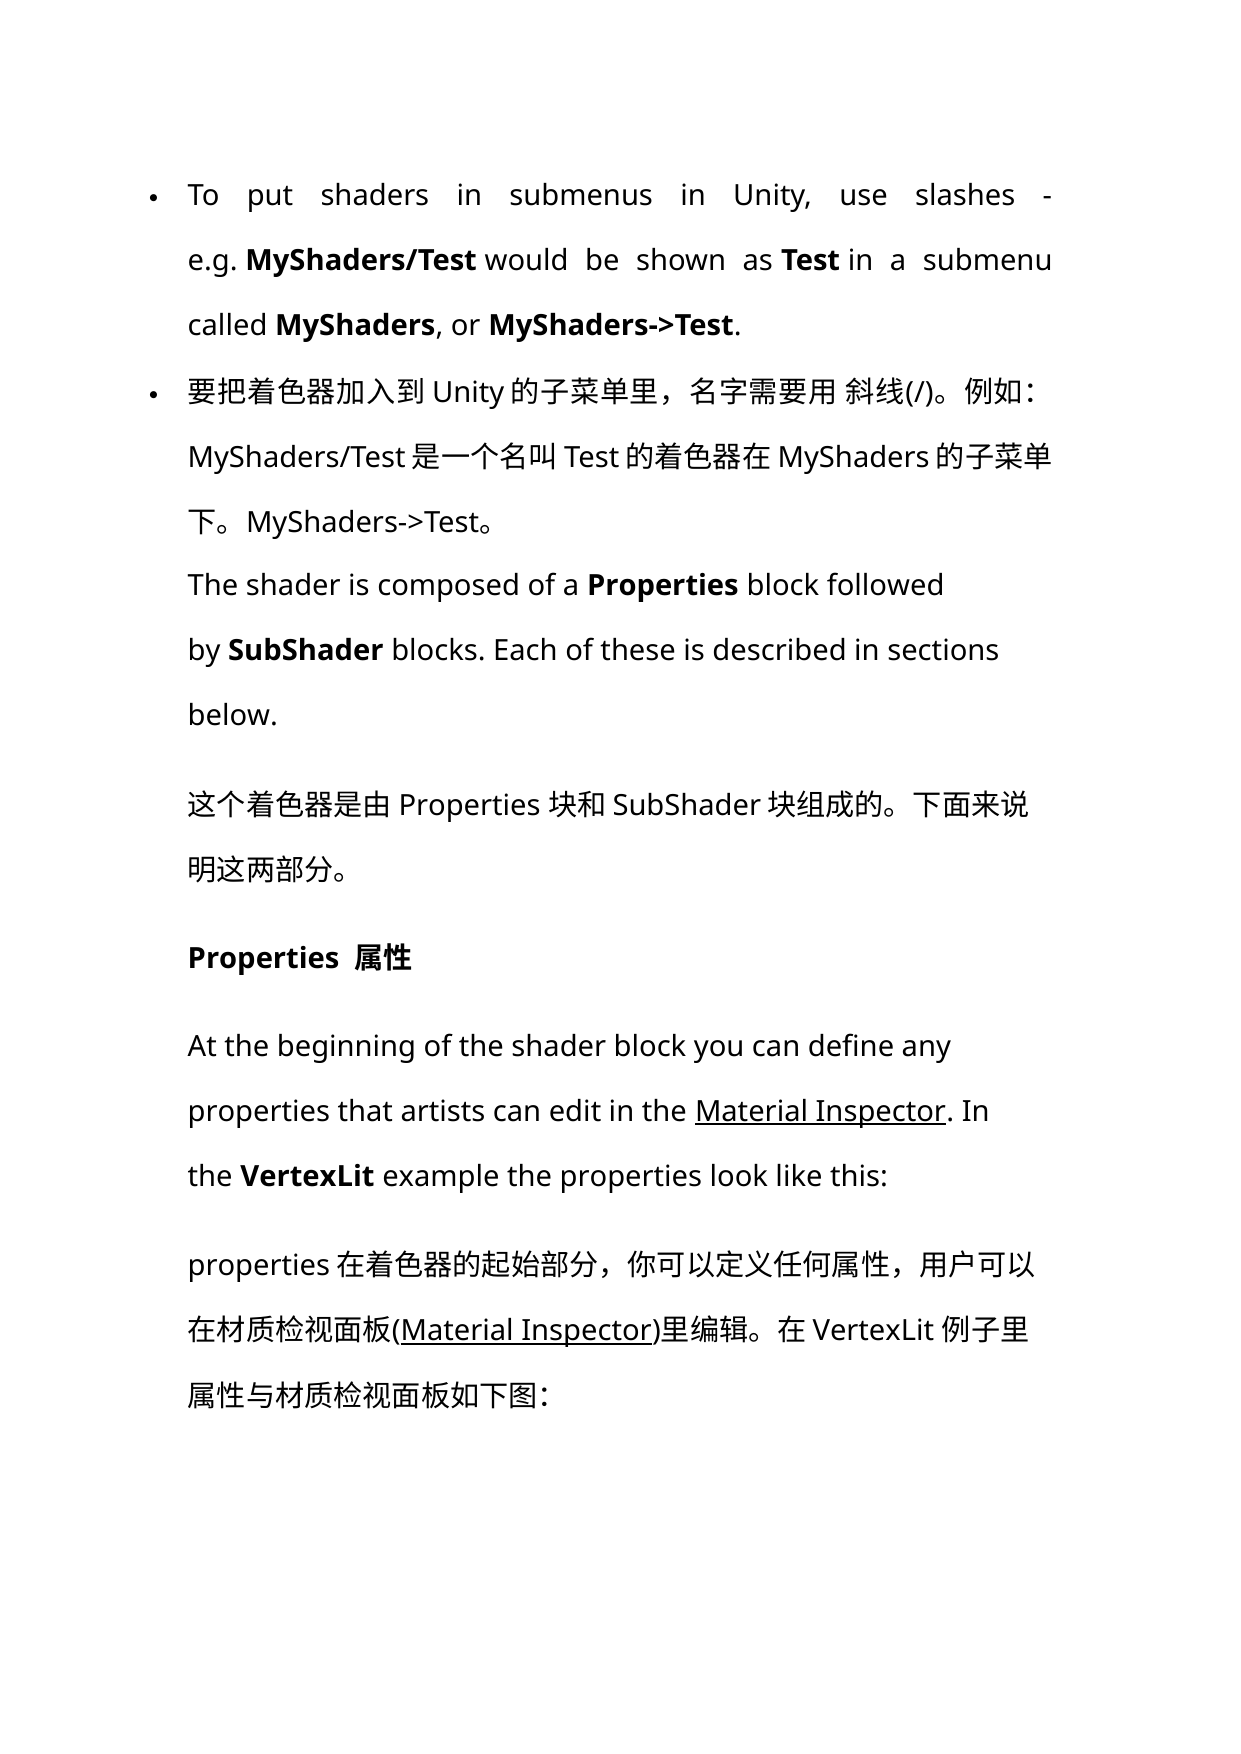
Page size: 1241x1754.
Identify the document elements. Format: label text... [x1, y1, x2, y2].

text properties在着色器的起始部分，你可以定义任何属性，用户可以在材质检视面板(Material Inspector)里编辑。在VertexLit 例子里属性与材质检视面板如下图： [187, 1231, 1053, 1426]
text The shader is composed of a Properties block followed by SubShader blocks. Each of these is described in sections below. [187, 552, 1053, 747]
text At the beginning of the shader block you can define any properties that artists can edit in the Material Inspector. In the VertexLit example the properties look like this: [187, 1012, 1053, 1207]
list To put shaders in submenus in Unity, use slashes - e.g. MyShaders/Test would be shown as Test in a submenu called MyShaders, or MyShaders->Test. [150, 162, 1053, 357]
text 这个着色器是由 Properties 块和SubShader块组成的。下面来说明这两部分。 [187, 770, 1053, 900]
list 要把着色器加入到Unity的子菜单里，名字需要用 斜线(/)。例如：MyShaders/Test是一个名叫Test的着色器在MyShaders的子菜单下。MyShaders->Test。 [150, 357, 1053, 552]
subtitle Properties 属性 [187, 924, 1053, 989]
